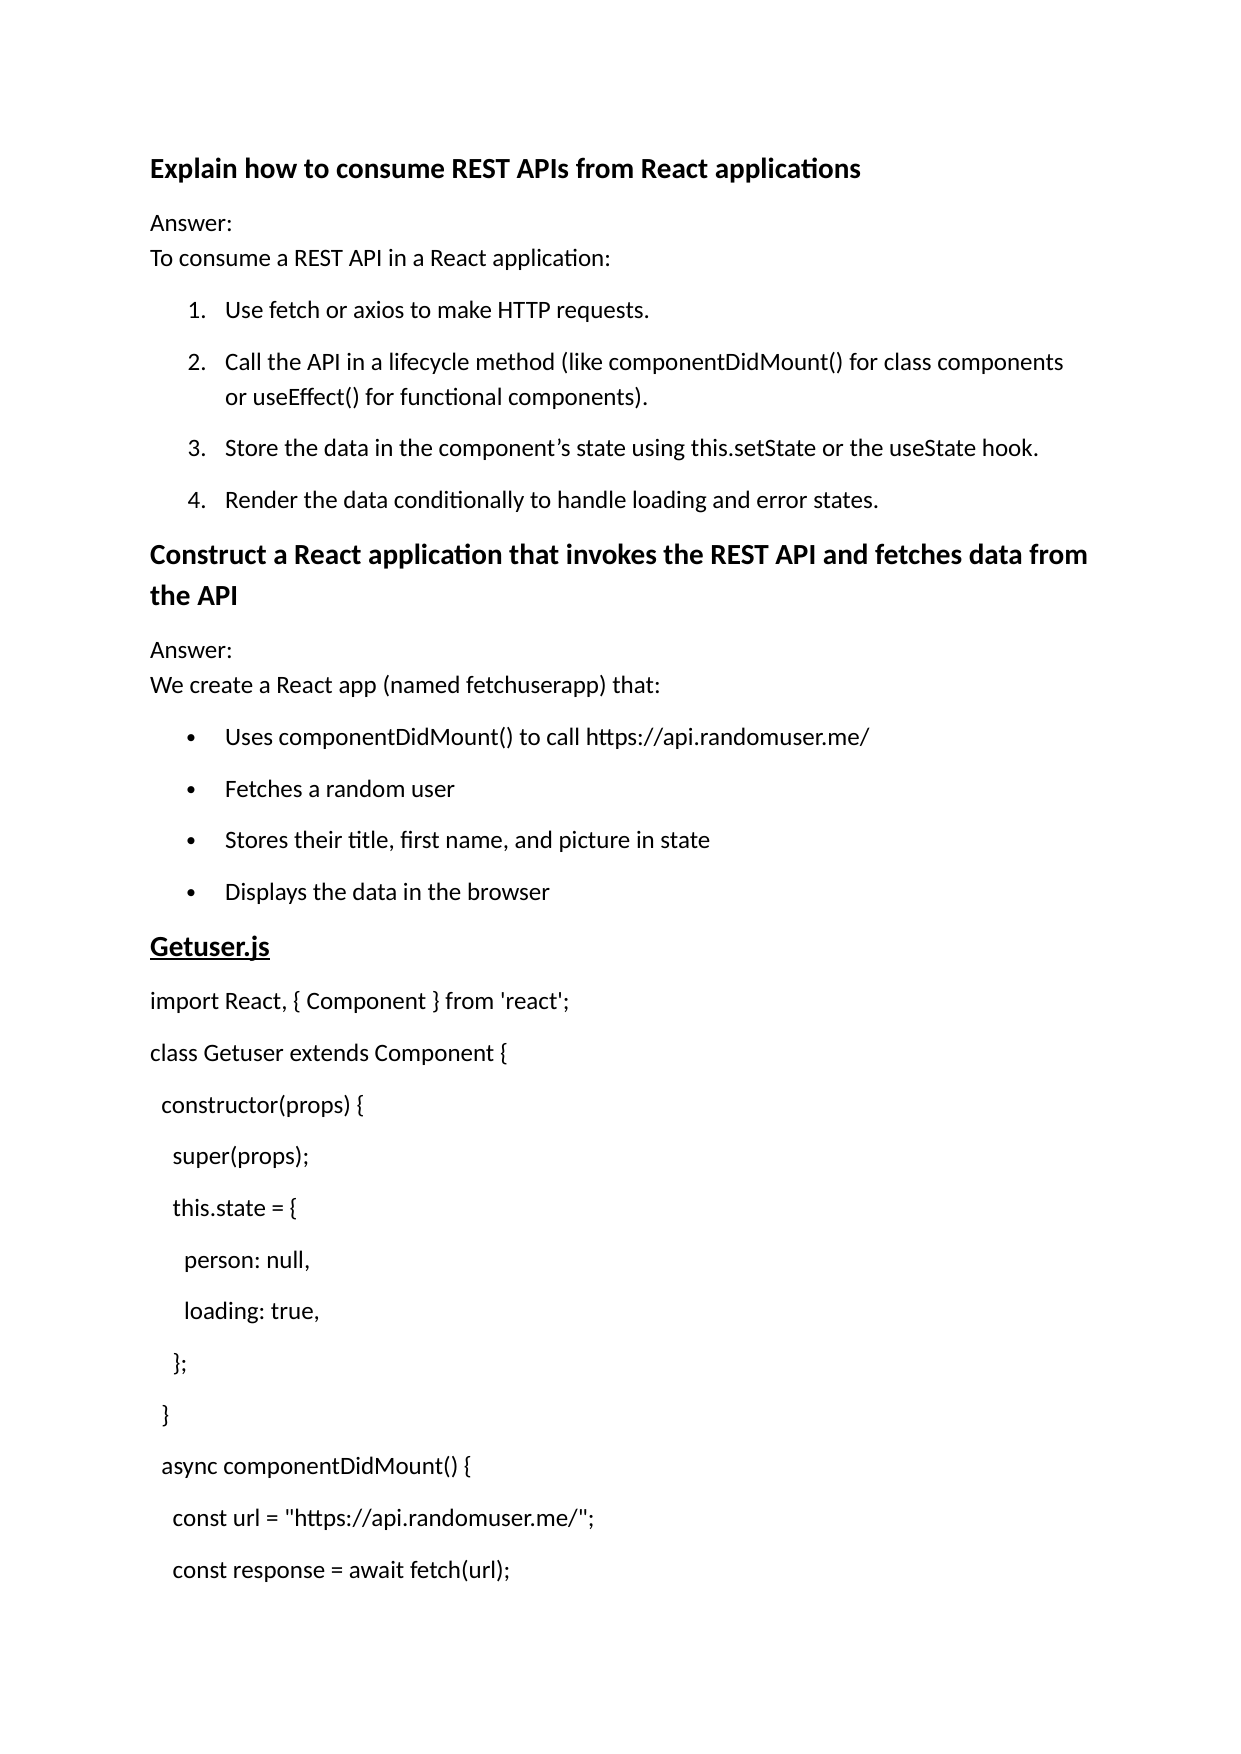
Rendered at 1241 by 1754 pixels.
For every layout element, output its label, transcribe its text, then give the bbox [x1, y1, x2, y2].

list Render the data conditionally to handle loading and error states. [187, 484, 1090, 515]
text loading: true, [150, 1295, 1090, 1326]
list Uses componentDidMount() to call https://api.randomuser.me/ [187, 721, 1090, 752]
list Fetches a random user [187, 773, 1090, 803]
text class Getuser extends Component { [150, 1037, 1090, 1068]
text }; [150, 1347, 1090, 1378]
text Answer: To consume a REST API in a React application: [150, 208, 1090, 273]
text const url = "https://api.randomuser.me/"; [150, 1502, 1090, 1533]
text const response = await fetch(url); [150, 1554, 1090, 1584]
text this.state = { [150, 1192, 1090, 1223]
text import React, { Component } from 'react'; [150, 985, 1090, 1016]
text } [150, 1399, 1090, 1429]
list Use fetch or axios to make HTTP requests. [187, 294, 1090, 325]
list Stores their title, first name, and picture in state [187, 824, 1090, 855]
text Getuser.js [150, 928, 1090, 963]
text constructor(props) { [150, 1089, 1090, 1119]
list Call the API in a lifecycle method (like componentDidMount() for class components or useEffect() for functional components). [187, 346, 1090, 411]
text Explain how to consume REST APIs from React applications [150, 150, 1090, 186]
list Displays the data in the browser [187, 876, 1090, 907]
text super(props); [150, 1140, 1090, 1171]
text person: null, [150, 1244, 1090, 1274]
list Store the data in the component’s state using this.setState or the useState hook. [187, 433, 1090, 463]
text Answer: We create a React app (named fetchuserapp) that: [150, 634, 1090, 700]
text Construct a React application that invokes the REST API and fetches data from the API [150, 536, 1090, 612]
text async componentDidMount() { [150, 1450, 1090, 1481]
